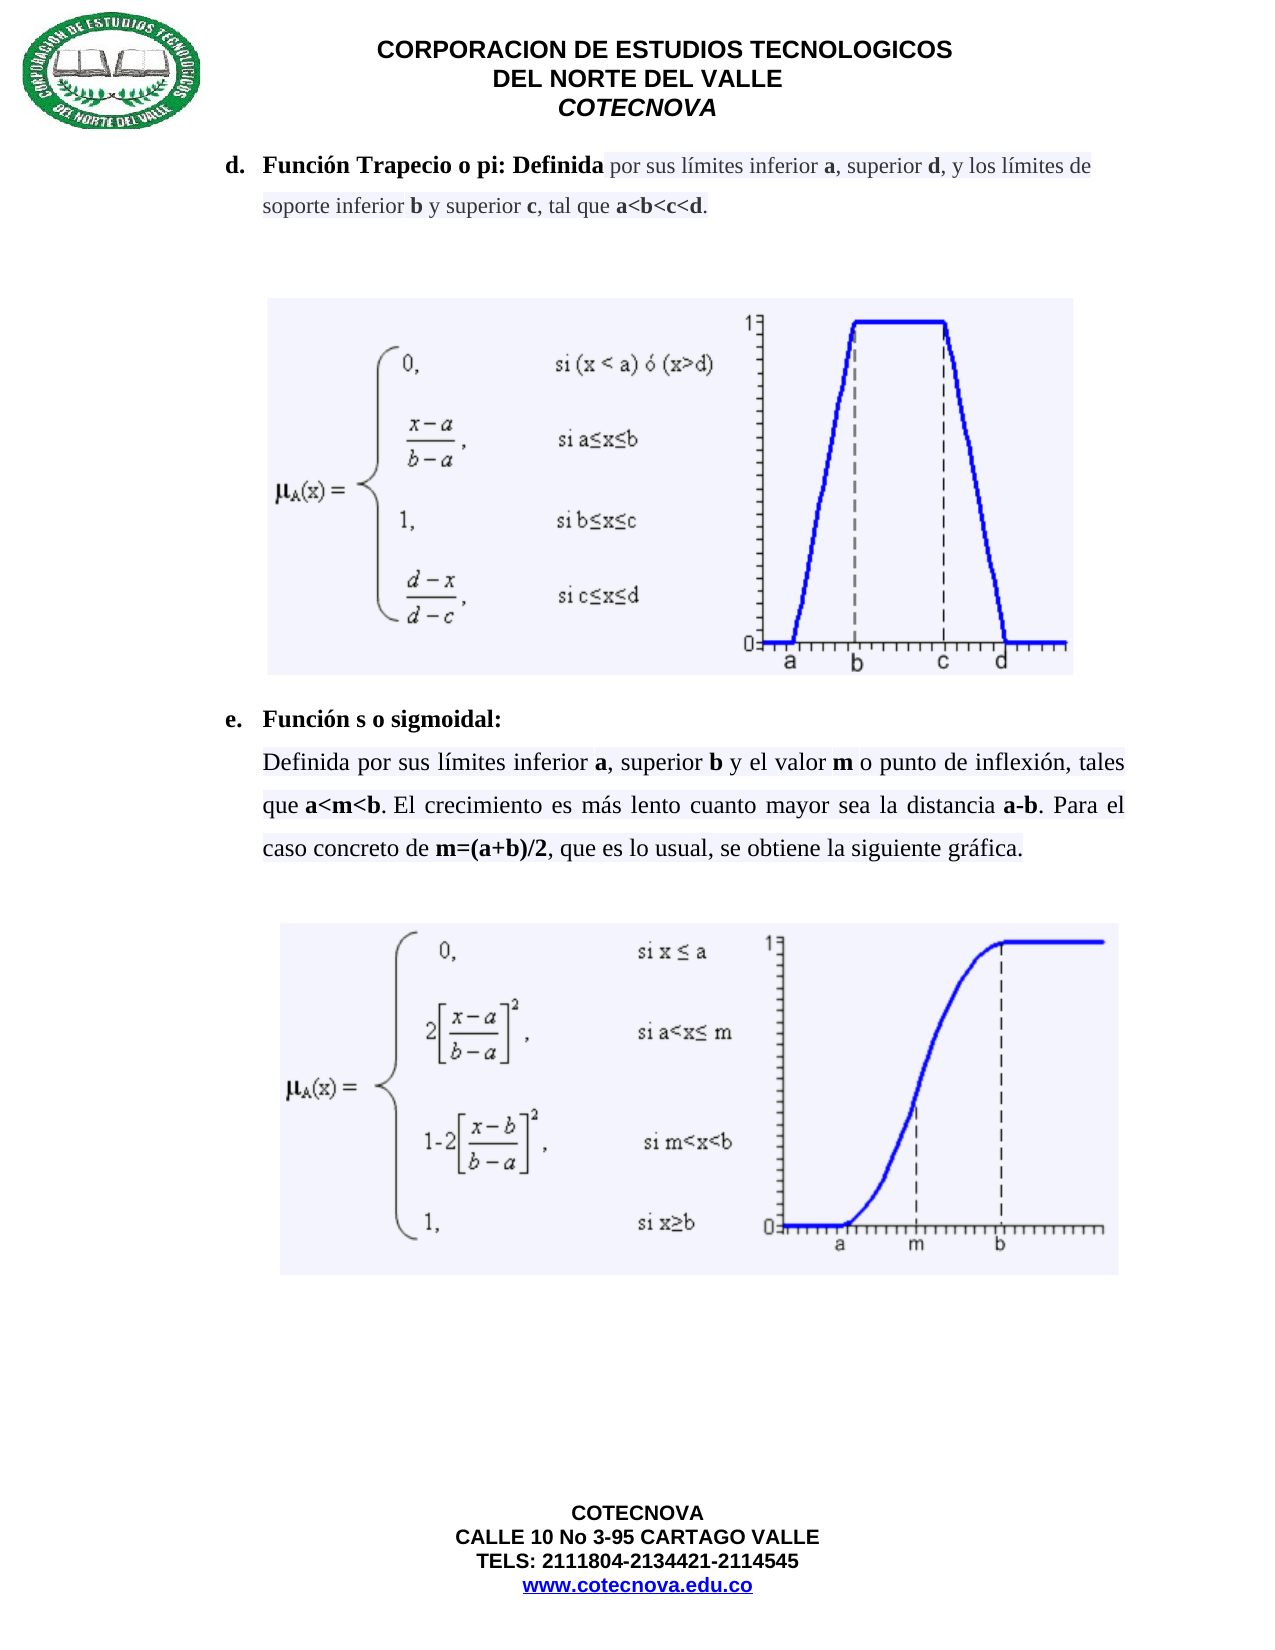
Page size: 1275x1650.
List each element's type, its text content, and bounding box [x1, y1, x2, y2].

picture [267, 298, 1074, 675]
picture [279, 923, 1119, 1275]
picture [21, 12, 200, 128]
list Función Trapecio o pi: Definida por sus límites inferior a, superior d, y los límites de soporte inferior b y superior c, tal que a<b<c<d. [225, 150, 1125, 218]
list Definida por sus límites inferior a, superior b y el valor m o punto de inflexión, tales que a<m<b. El crecimiento es más lento cuanto mayor sea la distancia a-b. Para el caso concreto de m=(a+b)/2, que es lo usual, se obtiene la siguiente gráfica. [262, 747, 1125, 862]
